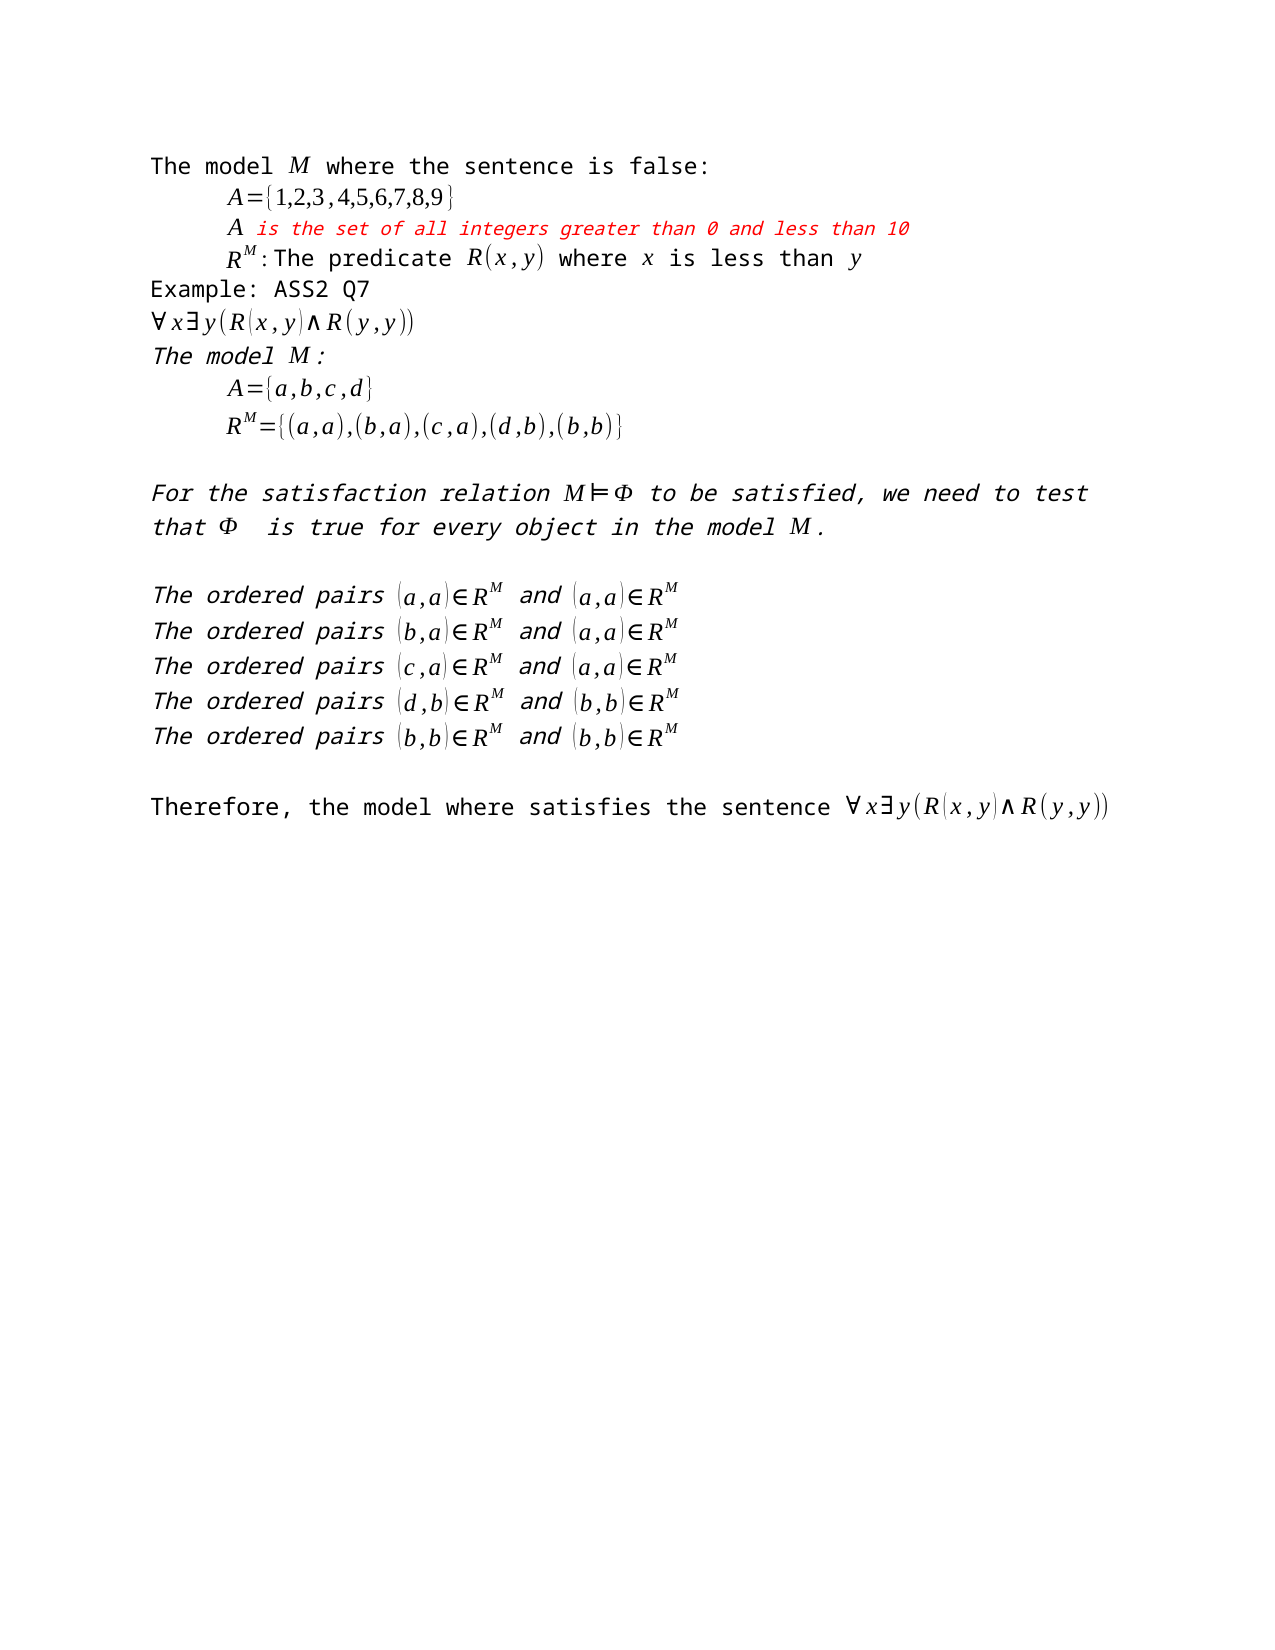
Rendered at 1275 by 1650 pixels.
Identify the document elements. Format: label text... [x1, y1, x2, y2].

text The ordered pairs and [150, 649, 1125, 682]
text The ordered pairs and [150, 719, 1125, 752]
text The model : [150, 340, 1125, 372]
text The ordered pairs and [150, 579, 1125, 611]
text Example: ASS2 Q7 [150, 273, 1125, 304]
text is the set of all integers greater than 0 and less than 10 [225, 213, 1125, 242]
text For the satisfaction relation to be satisfied, we need to test that is true for every object in the model . [150, 477, 1125, 542]
text Therefore, the model where satisfies the sentence [150, 790, 1125, 822]
text The ordered pairs and [150, 614, 1125, 647]
text : The predicate where is less than [225, 242, 1125, 273]
text The model where the sentence is false: [150, 150, 1125, 181]
text The ordered pairs and [150, 684, 1125, 717]
